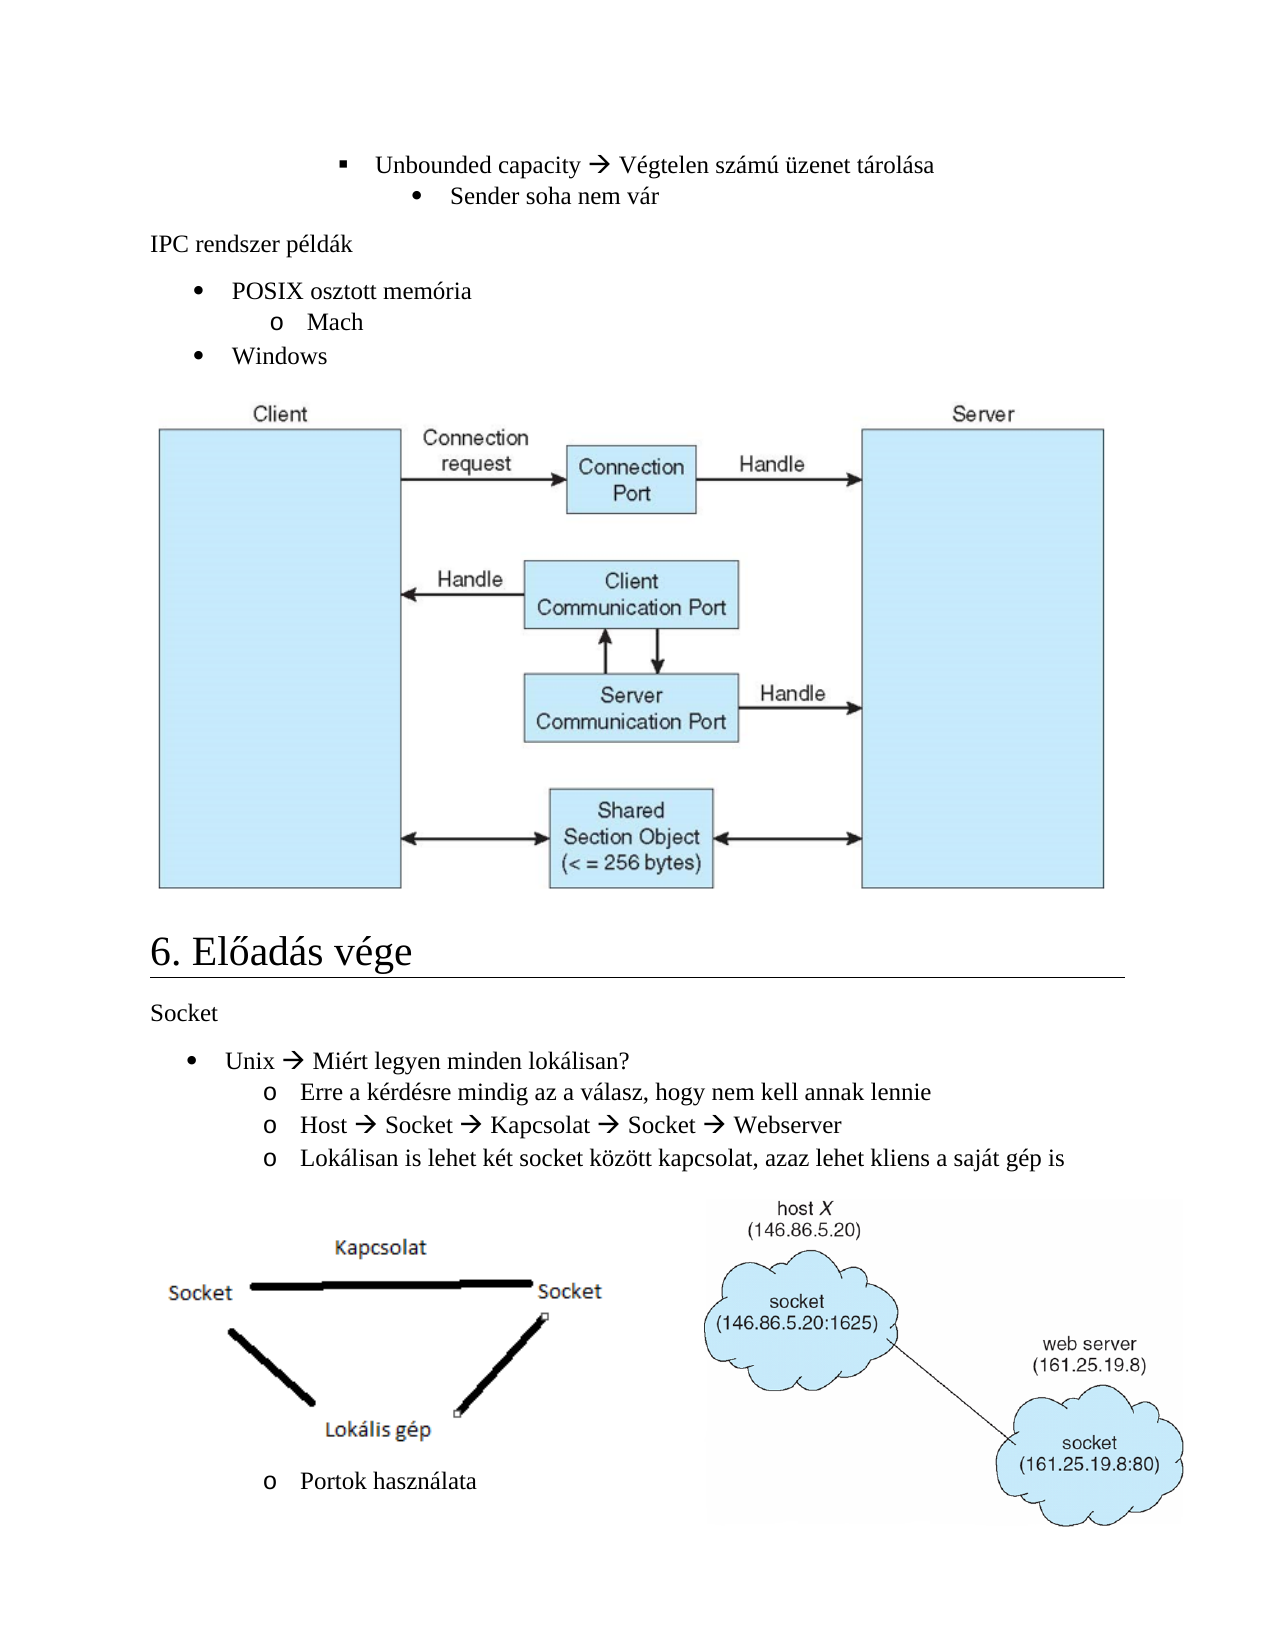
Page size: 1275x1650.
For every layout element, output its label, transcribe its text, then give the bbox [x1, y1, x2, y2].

list Sender soha nem vár [412, 181, 1125, 210]
list Mach [269, 307, 1125, 338]
list POSIX osztott memória [194, 276, 1125, 305]
picture [150, 1203, 632, 1462]
list Windows [194, 341, 1125, 369]
list Portok használata [262, 1176, 1125, 1497]
list Host Socket Kapcsolat Socket Webserver [262, 1110, 1125, 1141]
picture [699, 1199, 1185, 1529]
text Socket [150, 998, 1125, 1027]
text 6. Előadás vége [150, 904, 1125, 977]
list Unix Miért legyen minden lokálisan? [187, 1046, 1125, 1074]
list Unbounded capacity Végtelen számú üzenet tárolása [337, 150, 1125, 179]
picture [150, 375, 1125, 904]
text IPC rendszer példák [150, 229, 1125, 257]
list Erre a kérdésre mindig az a válasz, hogy nem kell annak lennie [262, 1077, 1125, 1108]
list Lokálisan is lehet két socket között kapcsolat, azaz lehet kliens a saját gép is [262, 1143, 1125, 1174]
